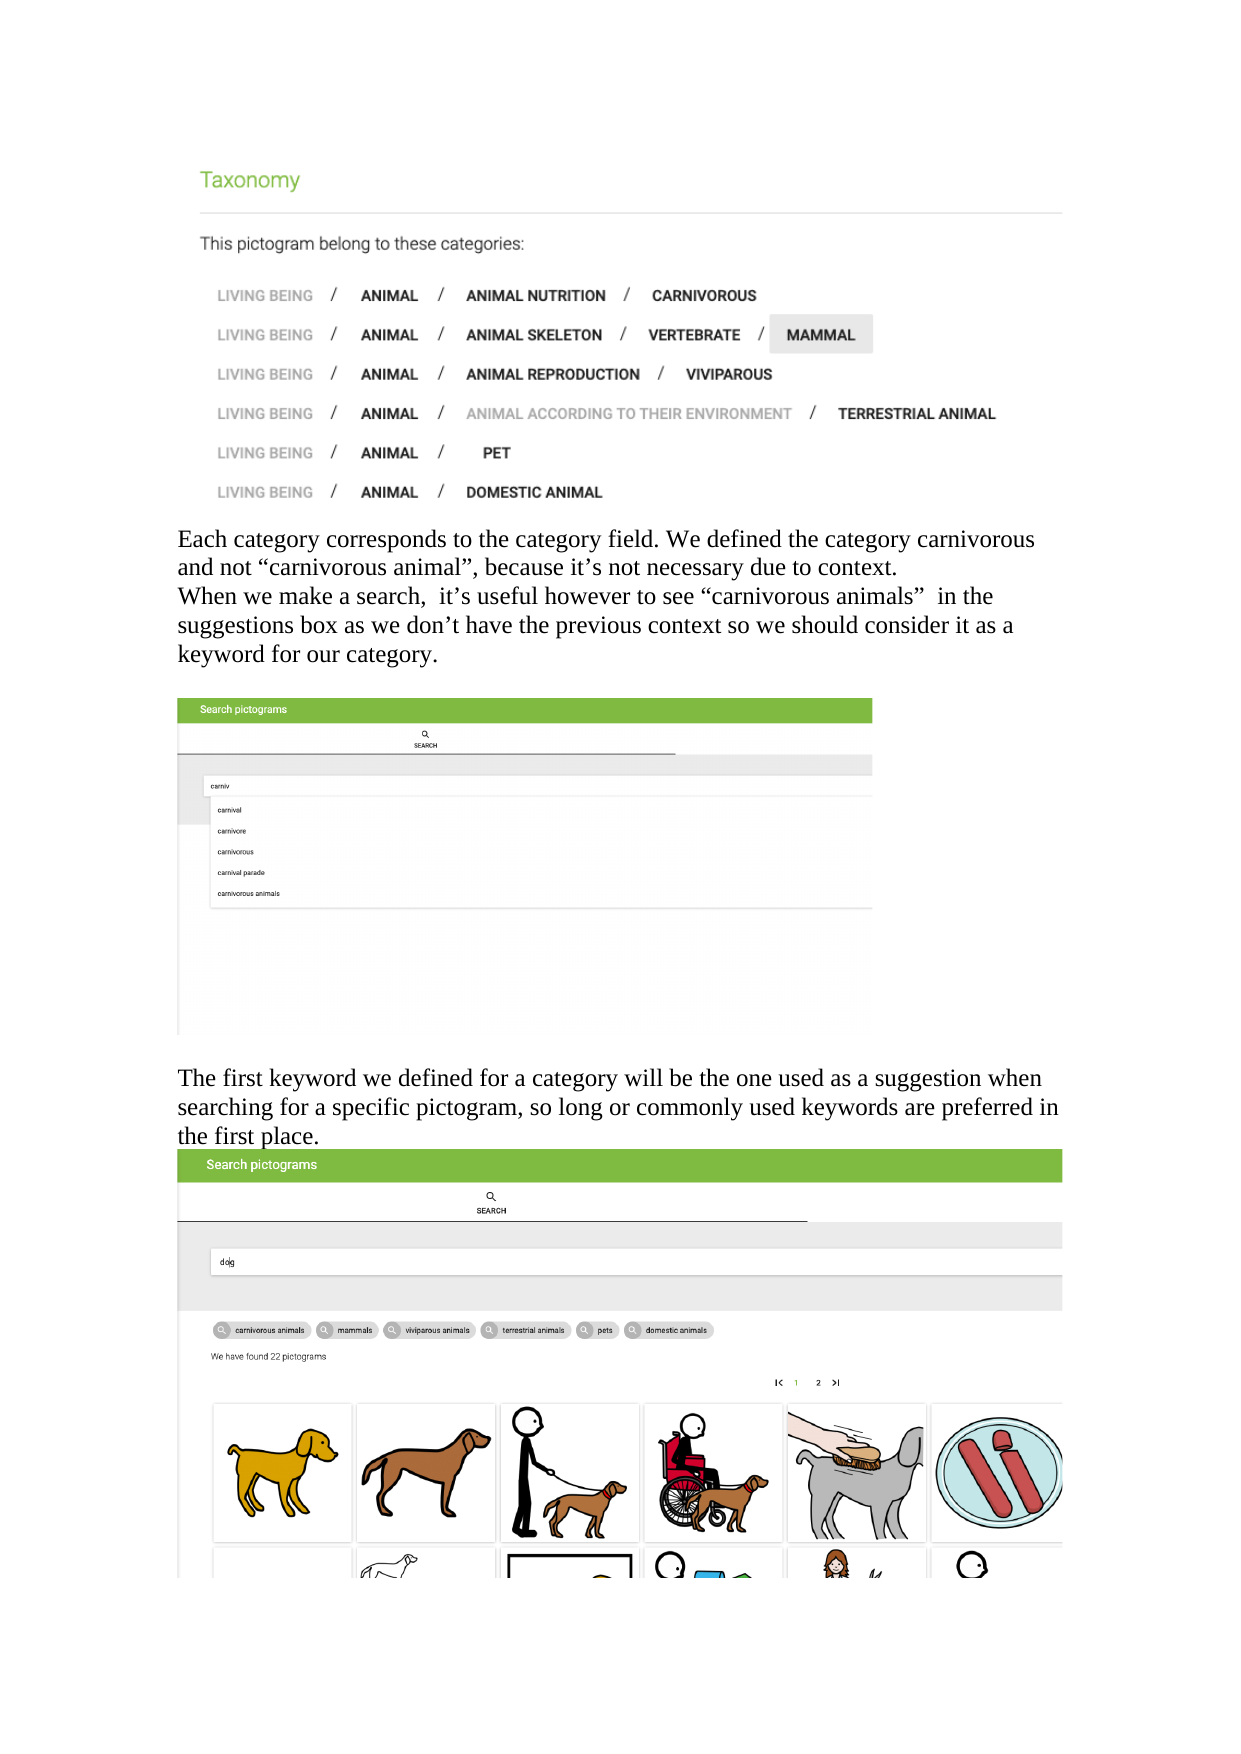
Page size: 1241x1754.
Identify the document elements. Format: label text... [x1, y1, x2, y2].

text The first keyword we defined for a category will be the one used as a suggestion when searching for a specific pictogram, so long or commonly used keywords are preferred in the first place. [177, 1063, 1063, 1149]
picture [177, 698, 873, 1035]
picture [177, 147, 1063, 524]
picture [177, 1149, 1063, 1578]
text Each category corresponds to the category field. We defined the category carnivorous and not “carnivorous animal”, because it’s not necessary due to context. [177, 524, 1063, 581]
text When we make a search, it’s useful however to see “carnivorous animals” in the suggestions box as we don’t have the previous context so we should consider it as a keyword for our category. [177, 581, 1063, 667]
